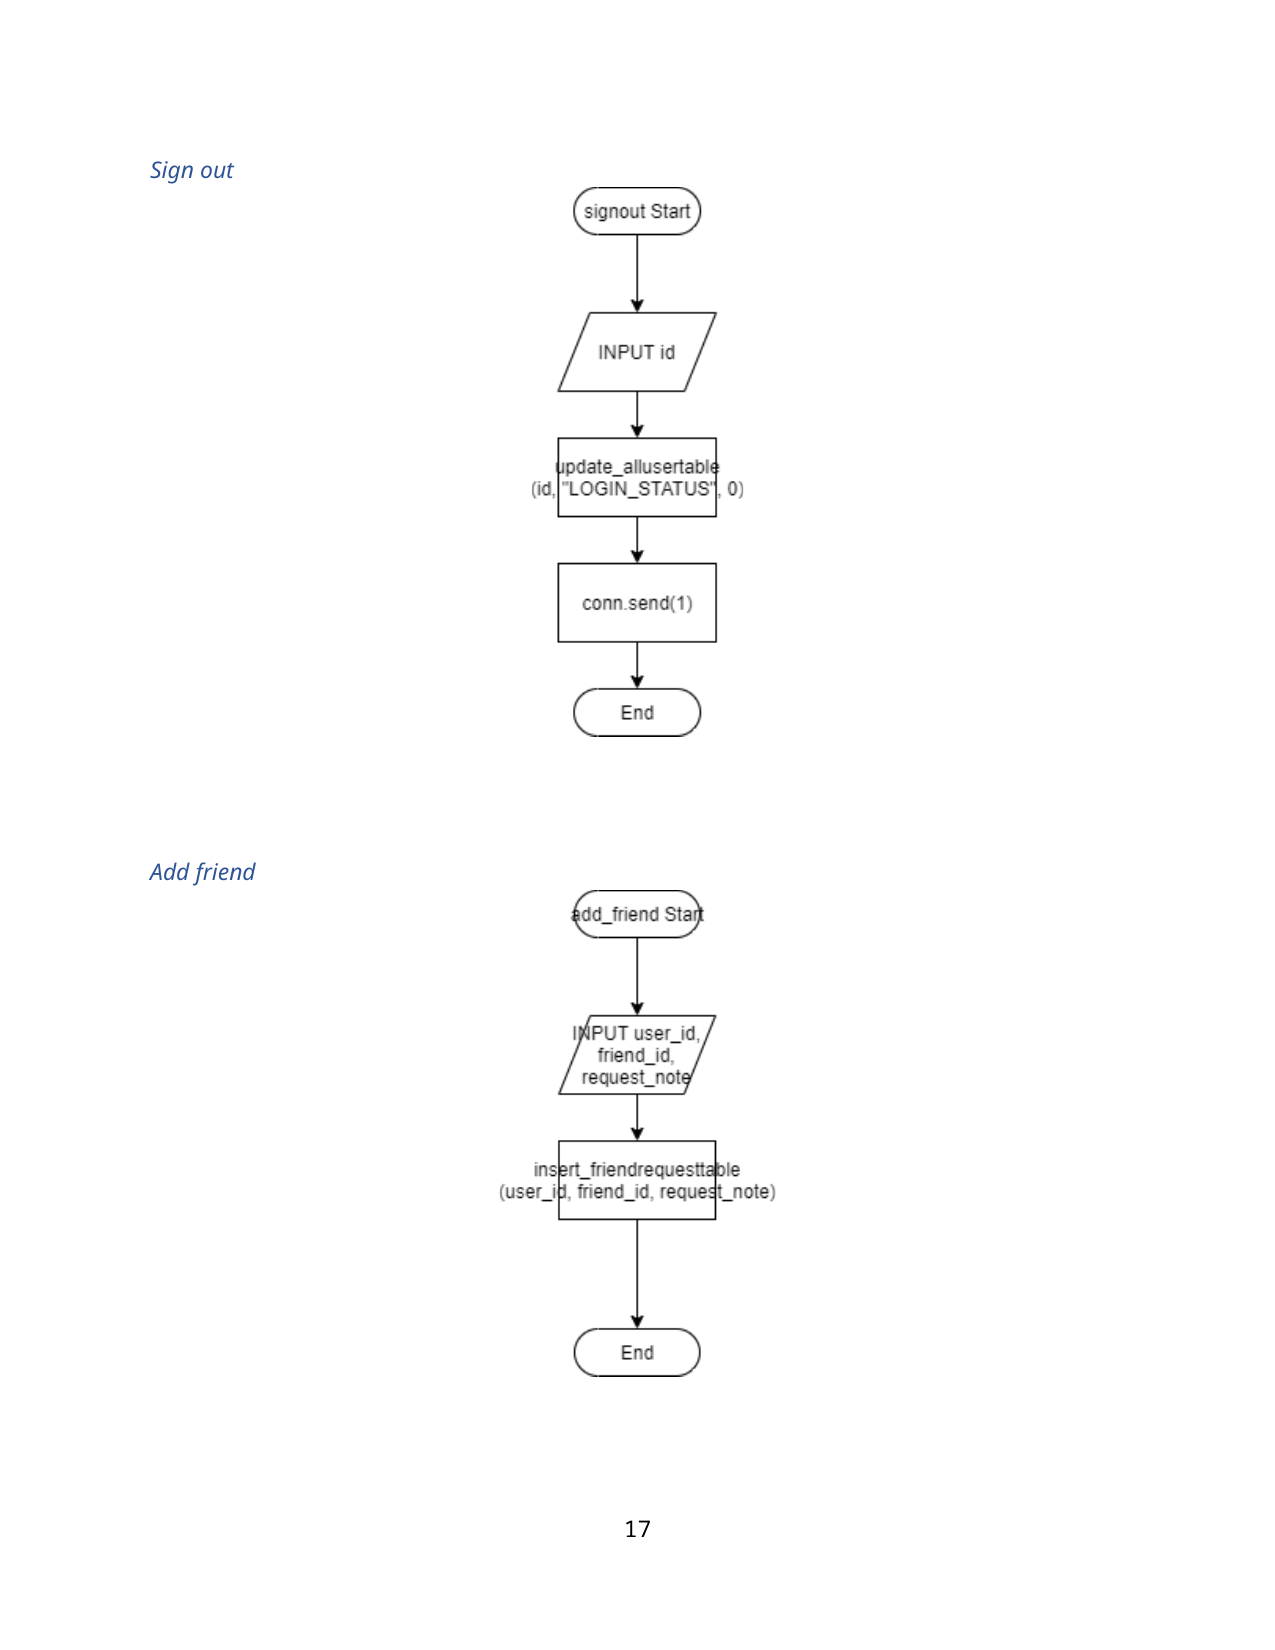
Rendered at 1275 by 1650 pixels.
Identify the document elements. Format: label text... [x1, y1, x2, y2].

subtitle Sign out [150, 154, 1125, 185]
subtitle Add friend [150, 856, 1125, 888]
picture [499, 890, 776, 1377]
picture [531, 187, 744, 737]
